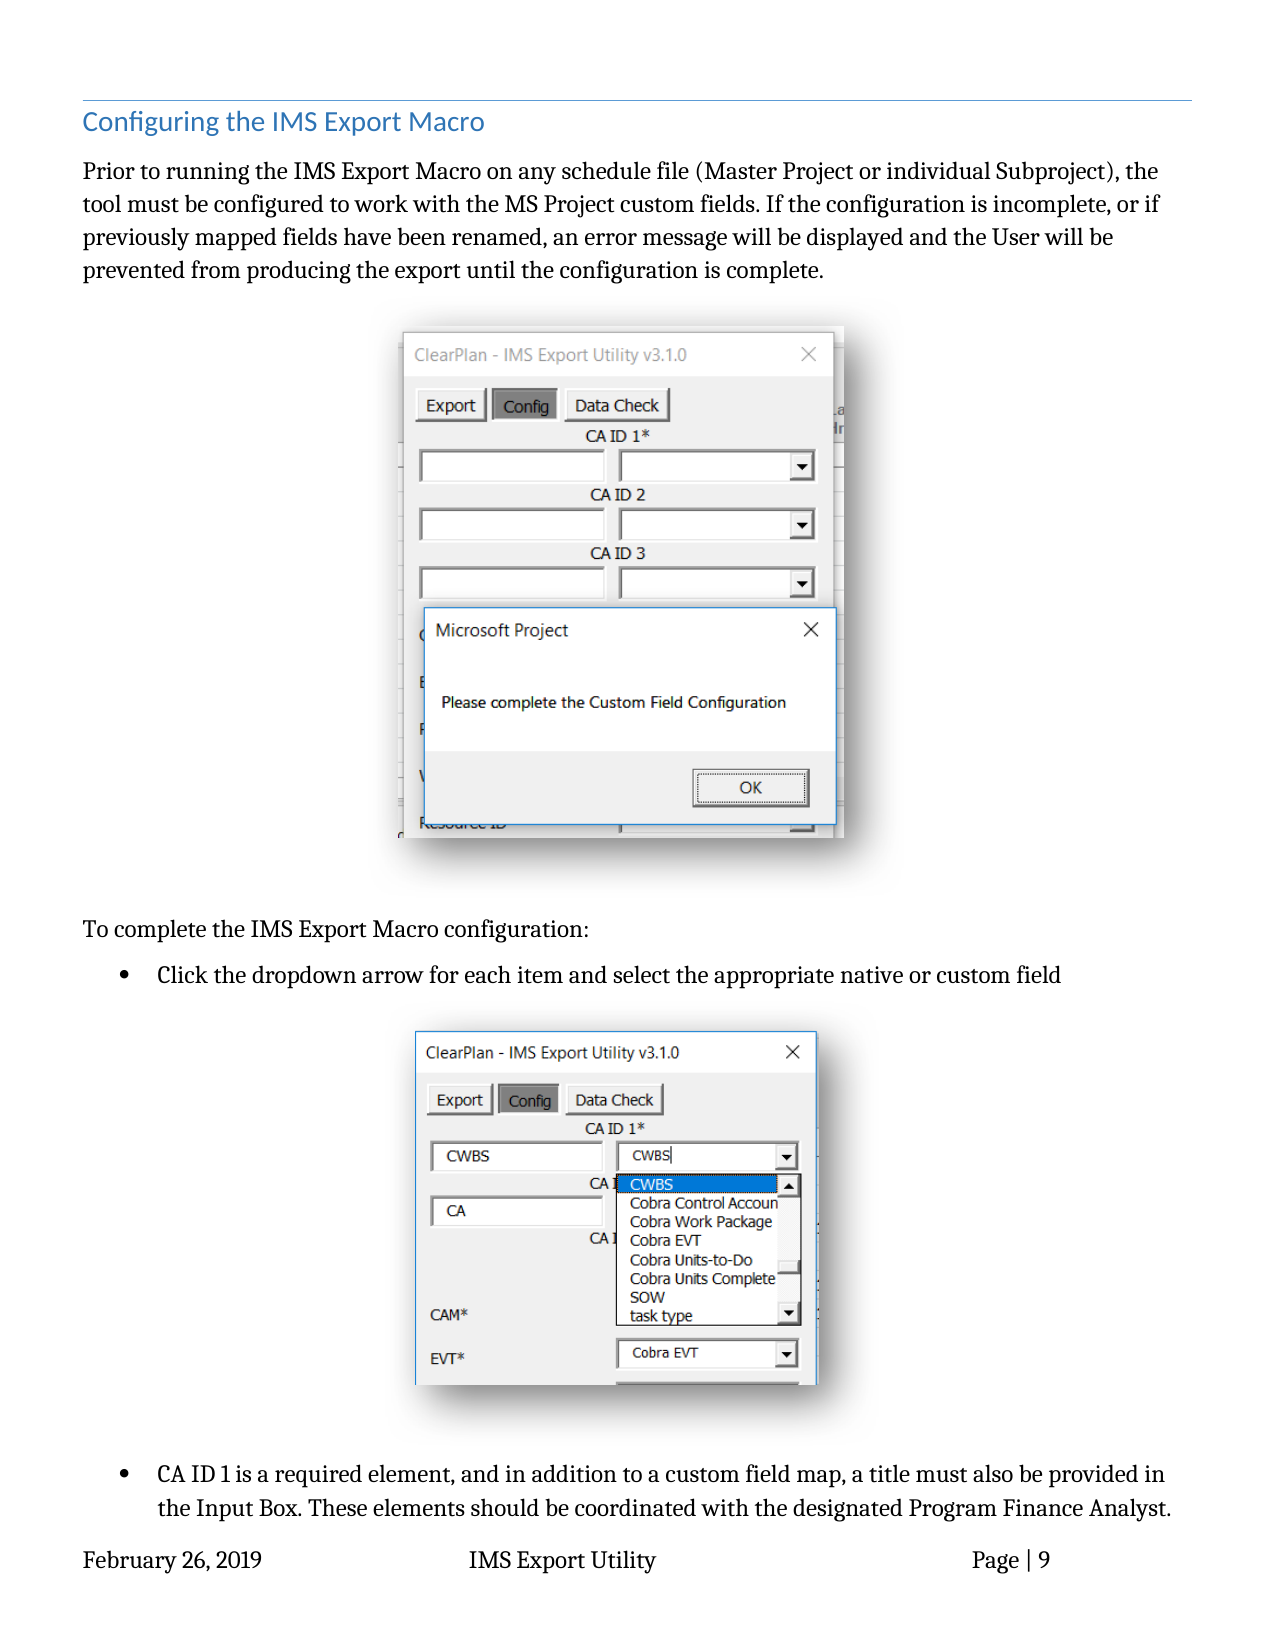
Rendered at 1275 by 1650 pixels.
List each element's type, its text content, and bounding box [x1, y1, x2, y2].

subtitle Configuring the IMS Export Macro [82, 101, 1192, 139]
text Prior to running the IMS Export Macro on any schedule file (Master Project or individual Subproject), the tool must be configured to work with the MS Project custom fields. If the configuration is incomplete, or if previously mapped fields have been renamed, an error message will be displayed and the User will be prevented from producing the export until the configuration is complete. [82, 157, 1192, 284]
text To complete the IMS Export Macro configuration: [82, 915, 1192, 944]
picture [398, 326, 844, 838]
list CA ID 1 is a required element, and in addition to a custom field map, a title must also be provided in the Input Box. These elements should be coordinated with the designated Program Finance Analyst. [120, 1460, 1192, 1522]
list Click the dropdown arrow for each item and select the appropriate native or custom field [120, 961, 1192, 989]
picture [415, 1030, 819, 1385]
